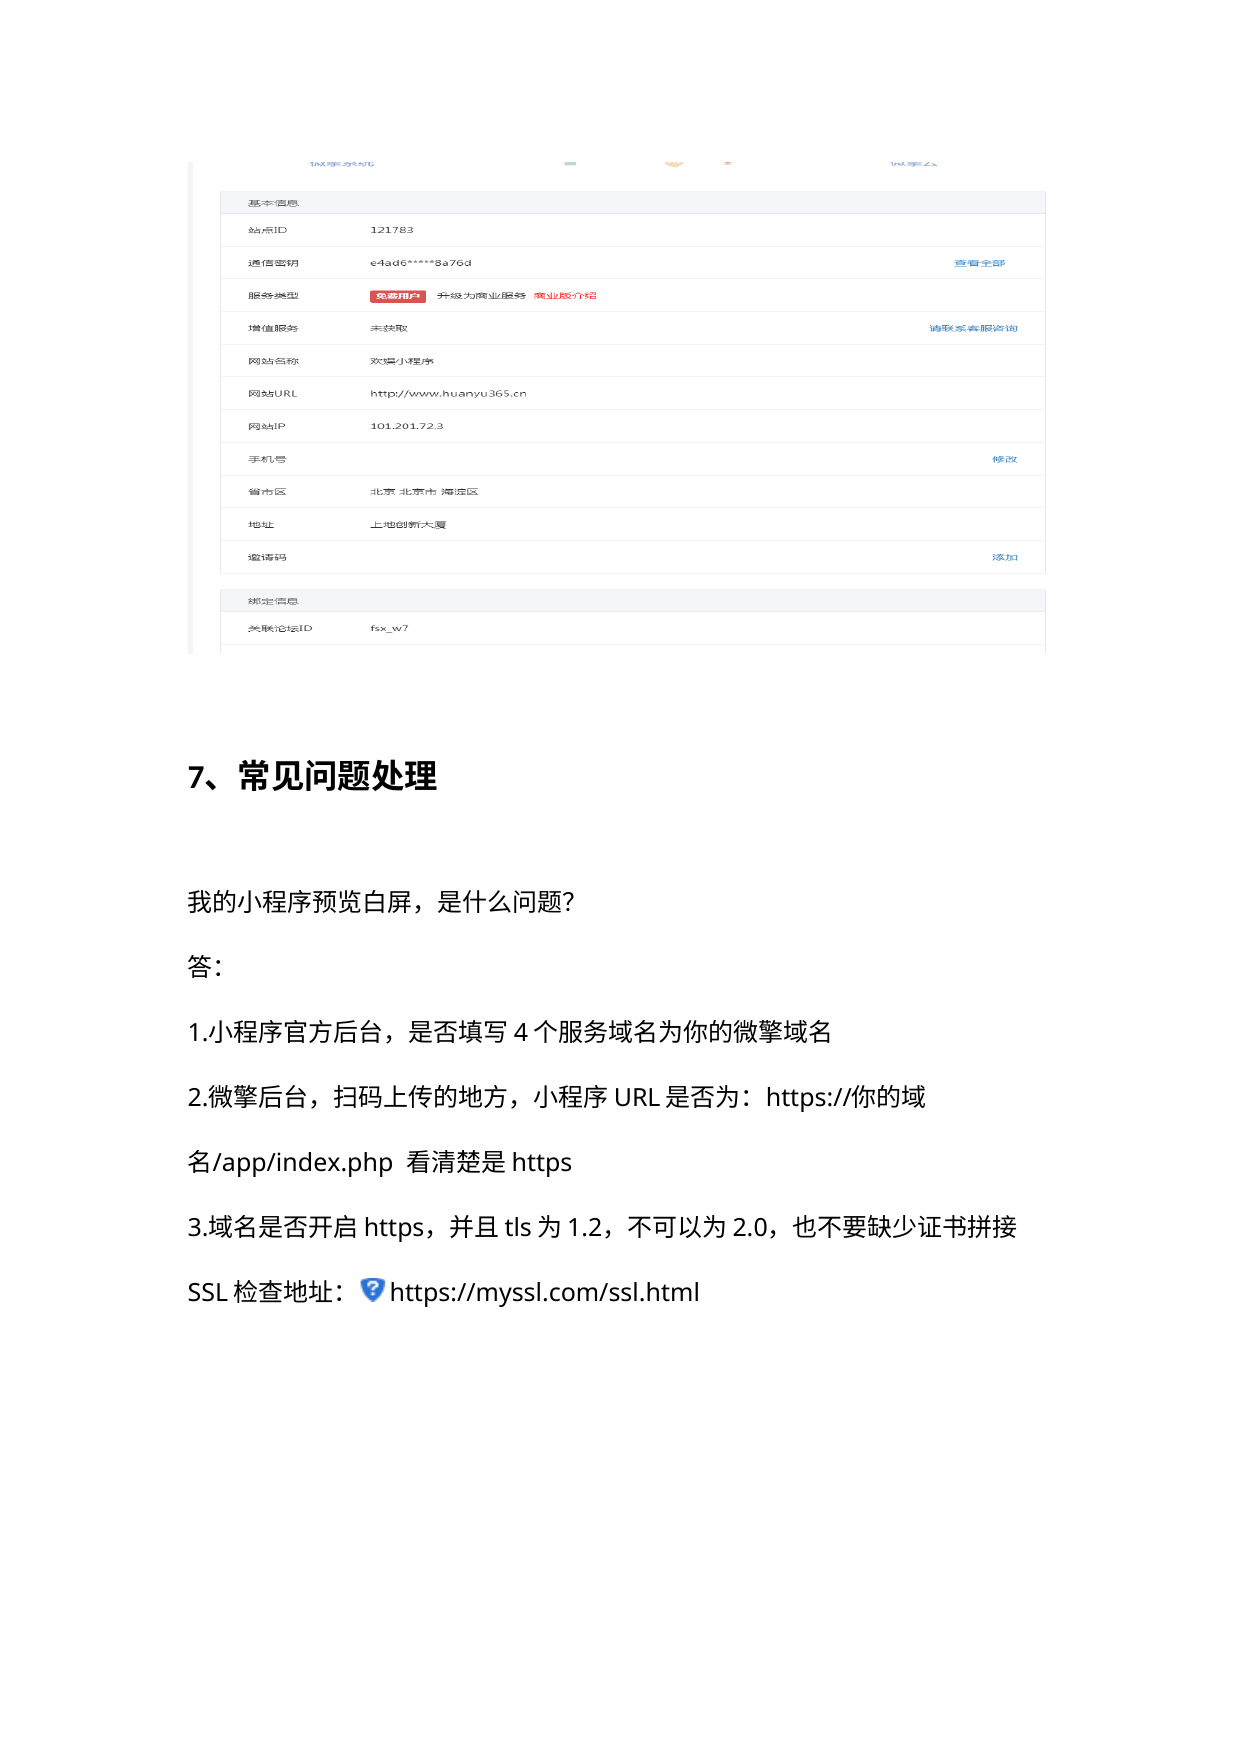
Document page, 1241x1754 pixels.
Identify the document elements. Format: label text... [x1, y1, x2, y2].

picture [358, 1278, 390, 1302]
picture [187, 162, 1052, 654]
subtitle 7、常见问题处理 [187, 742, 1053, 807]
text 我的小程序预览白屏，是什么问题？ 答： 1.小程序官方后台，是否填写4个服务域名为你的微擎域名 2.微擎后台，扫码上传的地方，小程序URL是否为：https://你的域名/app/index.php 看清楚是https 3.域名是否开启https，并且tls为1.2，不可以为2.0，也不要缺少证书拼接 SSL检查地址：https://myssl.com/ssl.html [187, 868, 1053, 1323]
